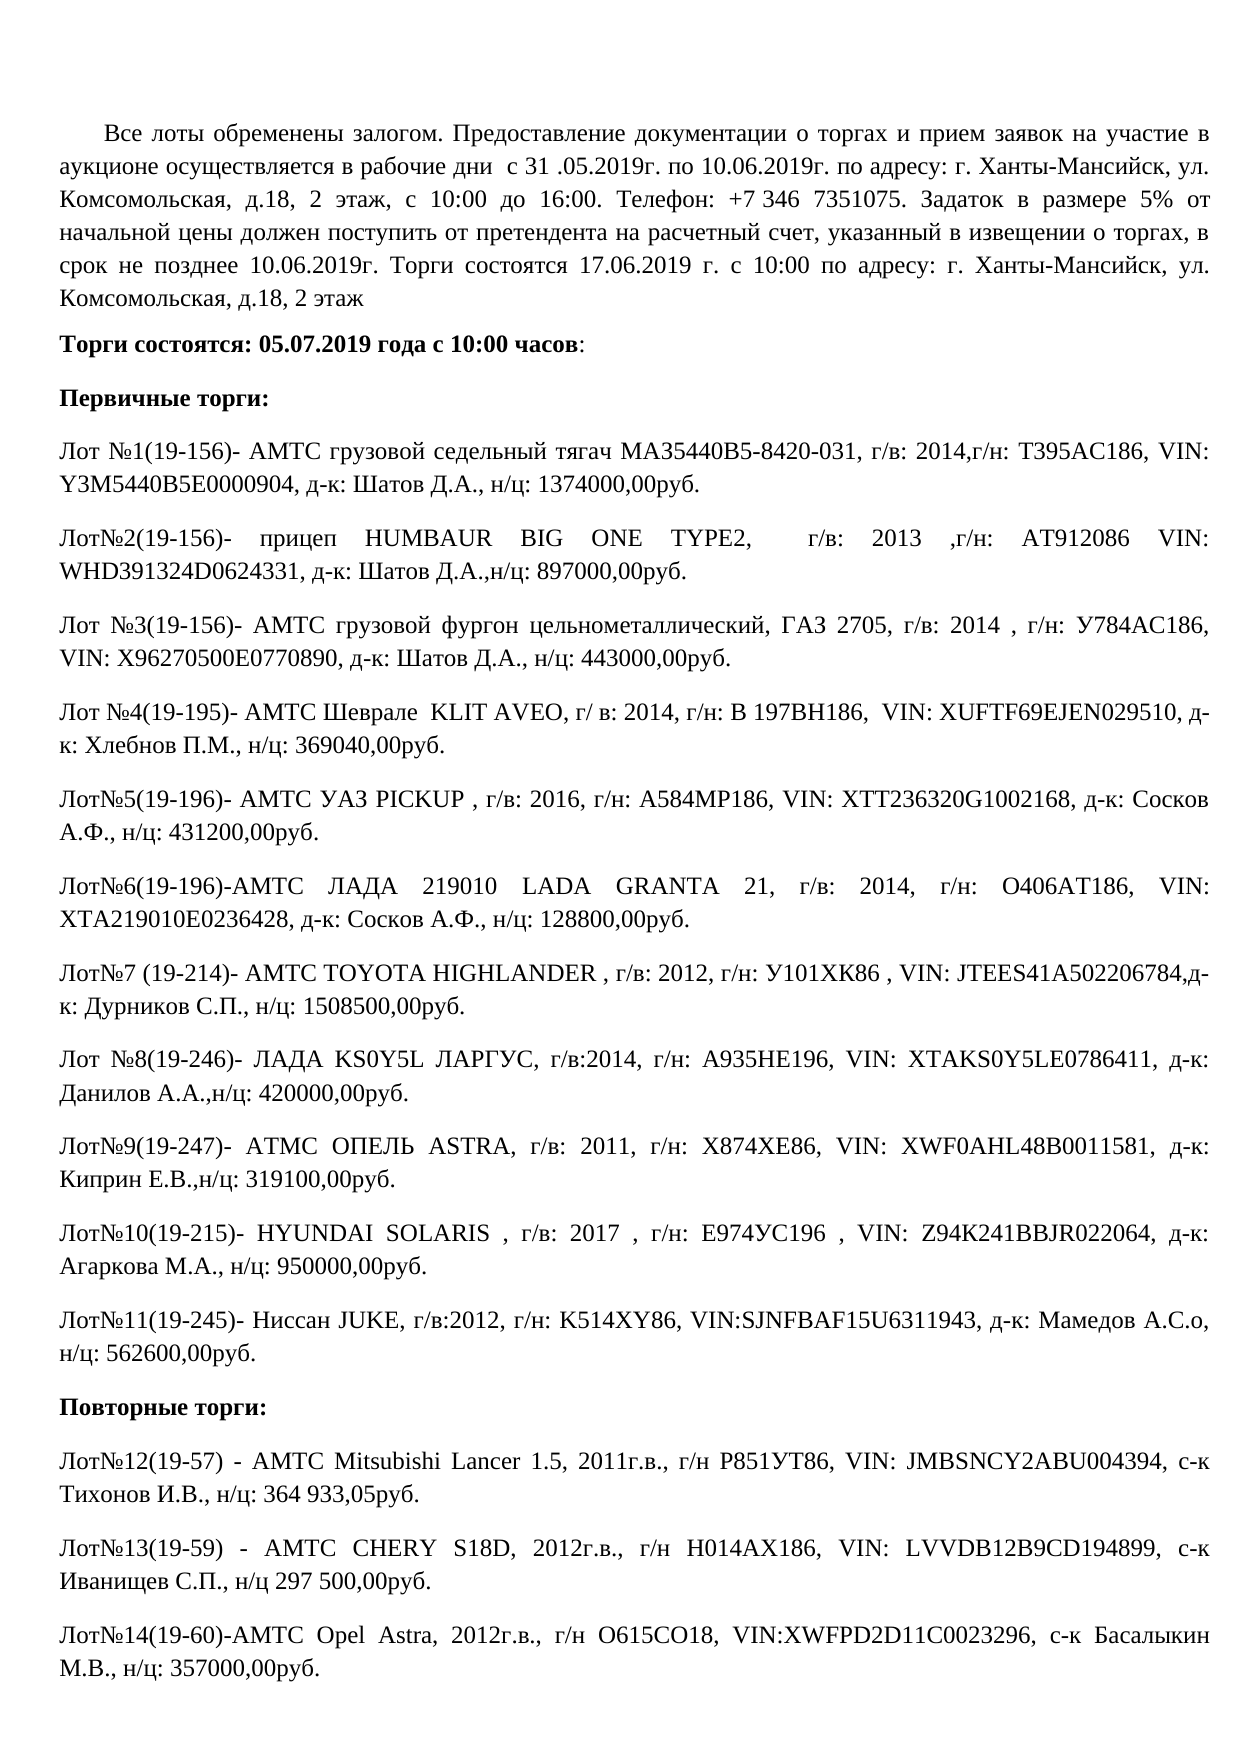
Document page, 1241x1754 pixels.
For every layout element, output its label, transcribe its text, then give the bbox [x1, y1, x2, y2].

text Лот№9(19-247)- АТМС ОПЕЛЬ ASTRA, г/в: 2011, г/н: Х874ХЕ86, VIN: XWF0AHL48B0011581, д-к: Киприн Е.В.,н/ц: 319100,00руб. [59, 1131, 1211, 1193]
text Лот№12(19-57) - АМТС Mitsubishi Lancer 1.5, 2011г.в., г/н Р851УТ86, VIN: JMBSNCY2ABU004394, с-к Тихонов И.В., н/ц: 364 933,05руб. [59, 1446, 1211, 1508]
text Лот №8(19-246)- ЛАДА KS0Y5L ЛАРГУС, г/в:2014, г/н: А935HE196, VIN: XTAKS0Y5LE0786411, д-к: Данилов А.А.,н/ц: 420000,00руб. [59, 1044, 1211, 1106]
text Лот№14(19-60)-АМТС Opel Astra, 2012г.в., г/н О615СО18, VIN:XWFPD2D11C0023296, с-к Басалыкин М.В., н/ц: 357000,00руб. [59, 1620, 1211, 1681]
text Лот№2(19-156)- прицеп HUMBAUR BIG ONE TYPE2, г/в: 2013 ,г/н: АТ912086 VIN: WHD391324D0624331, д-к: Шатов Д.А.,н/ц: 897000,00руб. [59, 523, 1211, 585]
text Лот№7 (19-214)- АМТС TOYOTA HIGHLANDER , г/в: 2012, г/н: У101ХК86 , VIN: JTEES41A502206784,д-к: Дурников С.П., н/ц: 1508500,00руб. [59, 958, 1211, 1019]
text Все лоты обременены залогом. Предоставление документации о торгах и прием заявок на участие в аукционе осуществляется в рабочие дни с 31 .05.2019г. по 10.06.2019г. по адресу: г. Ханты-Мансийск, ул. Комсомольская, д.18, 2 этаж, с 10:00 до 16:00. Телефон: +7 346 7351075. Задаток в размере 5% от начальной цены должен поступить от претендента на расчетный счет, указанный в извещении о торгах, в срок не позднее 10.06.2019г. Торги состоятся 17.06.2019 г. с 10:00 по адресу: г. Ханты-Мансийск, ул. Комсомольская, д.18, 2 этаж [59, 118, 1211, 312]
text Первичные торги: [59, 383, 1211, 411]
text Лот №1(19-156)- АМТС грузовой седельный тягач МАЗ5440В5-8420-031, г/в: 2014,г/н: Т395АС186, VIN: Y3M5440B5E0000904, д-к: Шатов Д.А., н/ц: 1374000,00руб. [59, 436, 1211, 498]
text Лот№5(19-196)- АМТС УАЗ PICKUP , г/в: 2016, г/н: А584МР186, VIN: XTT236320G1002168, д-к: Сосков А.Ф., н/ц: 431200,00руб. [59, 784, 1211, 846]
text Лот№13(19-59) - АМТС CHERY S18D, 2012г.в., г/н Н014АХ186, VIN: LVVDB12B9CD194899, с-к Иванищев С.П., н/ц 297 500,00руб. [59, 1533, 1211, 1594]
text Лот№11(19-245)- Ниссан JUKE, г/в:2012, г/н: K514XY86, VIN:SJNFBAF15U6311943, д-к: Мамедов А.С.о, н/ц: 562600,00руб. [59, 1305, 1211, 1367]
text Лот№6(19-196)-АМТС ЛАДА 219010 LADA GRANTA 21, г/в: 2014, г/н: О406АТ186, VIN: XTА219010Е0236428, д-к: Сосков А.Ф., н/ц: 128800,00руб. [59, 871, 1211, 933]
text Лот №3(19-156)- АМТС грузовой фургон цельнометаллический, ГАЗ 2705, г/в: 2014 , г/н: У784АС186, VIN: X96270500E0770890, д-к: Шатов Д.А., н/ц: 443000,00руб. [59, 610, 1211, 672]
text Лот №4(19-195)- АМТС Шеврале KLIT AVEO, г/ в: 2014, г/н: В 197ВН186, VIN: XUFTF69EJEN029510, д-к: Хлебнов П.М., н/ц: 369040,00руб. [59, 697, 1211, 759]
text Лот№10(19-215)- HYUNDAI SOLARIS , г/в: 2017 , г/н: E974УС196 , VIN: Z94К241ВВJR022064, д-к: Агаркова М.А., н/ц: 950000,00руб. [59, 1218, 1211, 1280]
text Повторные торги: [59, 1392, 1211, 1421]
text Торги состоятся: 05.07.2019 года с 10:00 часов: [59, 329, 1211, 357]
